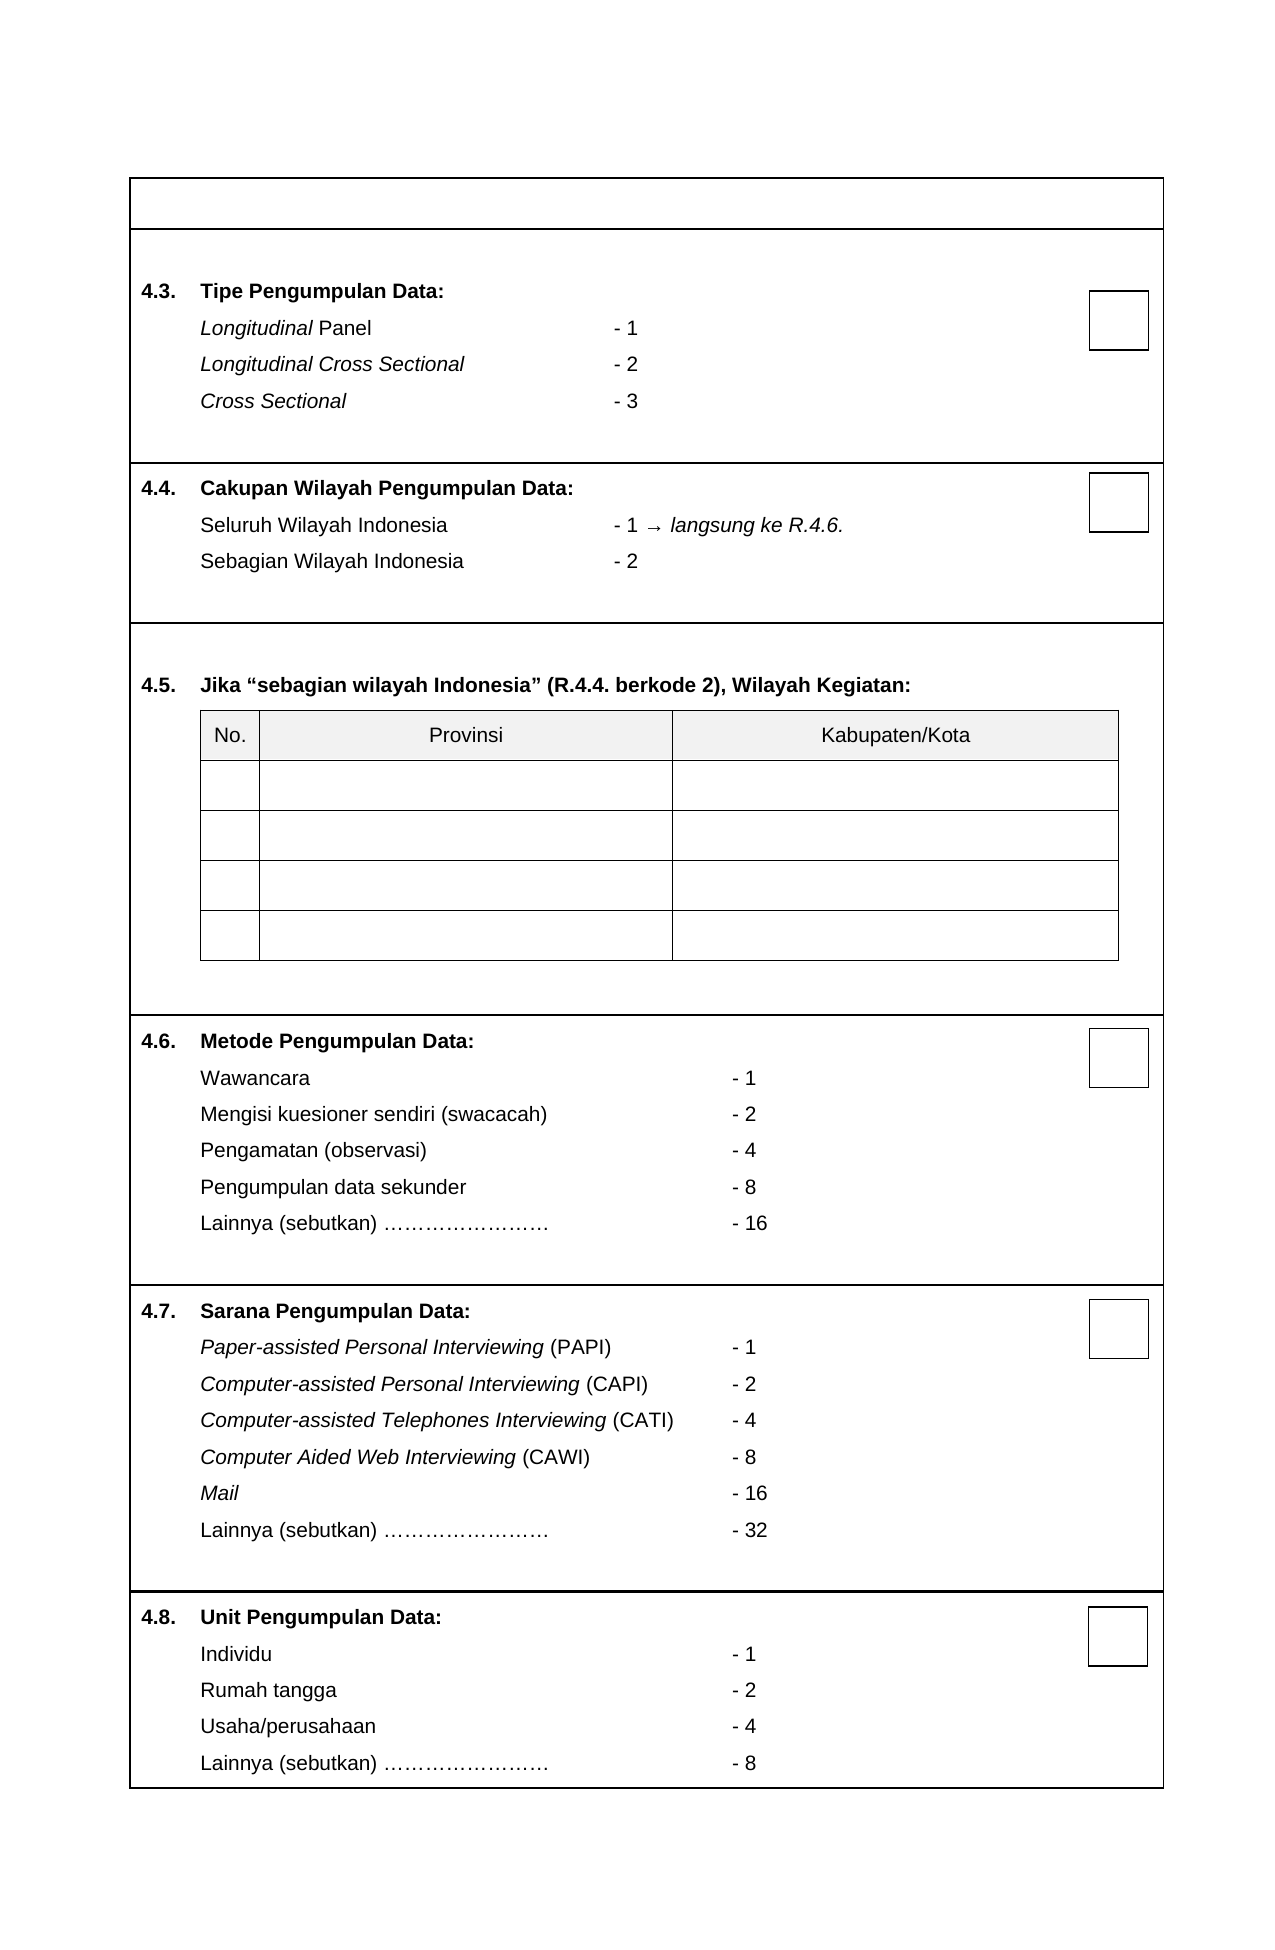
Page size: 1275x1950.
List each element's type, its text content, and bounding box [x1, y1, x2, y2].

table_cell Sarana Pengumpulan Data: Paper-assisted Personal Interviewing (PAPI) - 1 Computer-assisted Personal Interviewing (CAPI) - 2 Computer-assisted Telephones Interviewing (CATI) - 4 Computer Aided Web Interviewing (CAWI) - 8 Mail - 16 Lainnya (sebutkan) …………………… - 32 [131, 1286, 1163, 1590]
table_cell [131, 1593, 1163, 1787]
table_cell Cakupan Wilayah Pengumpulan Data: Seluruh Wilayah Indonesia - 1 → langsung ke R.4.6. Sebagian Wilayah Indonesia - 2 [131, 464, 1163, 622]
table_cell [131, 179, 1163, 228]
table_cell Jika “sebagian wilayah Indonesia” (R.4.4. berkode 2), Wilayah Kegiatan: [131, 624, 1163, 1014]
table_cell Metode Pengumpulan Data: Wawancara - 1 Mengisi kuesioner sendiri (swacacah) - 2 Pengamatan (observasi) - 4 Pengumpulan data sekunder - 8 Lainnya (sebutkan) …………………… - 16 [131, 1016, 1163, 1284]
table_cell Tipe Pengumpulan Data: Longitudinal Panel - 1 Longitudinal Cross Sectional - 2 Cross Sectional - 3 [131, 230, 1163, 462]
